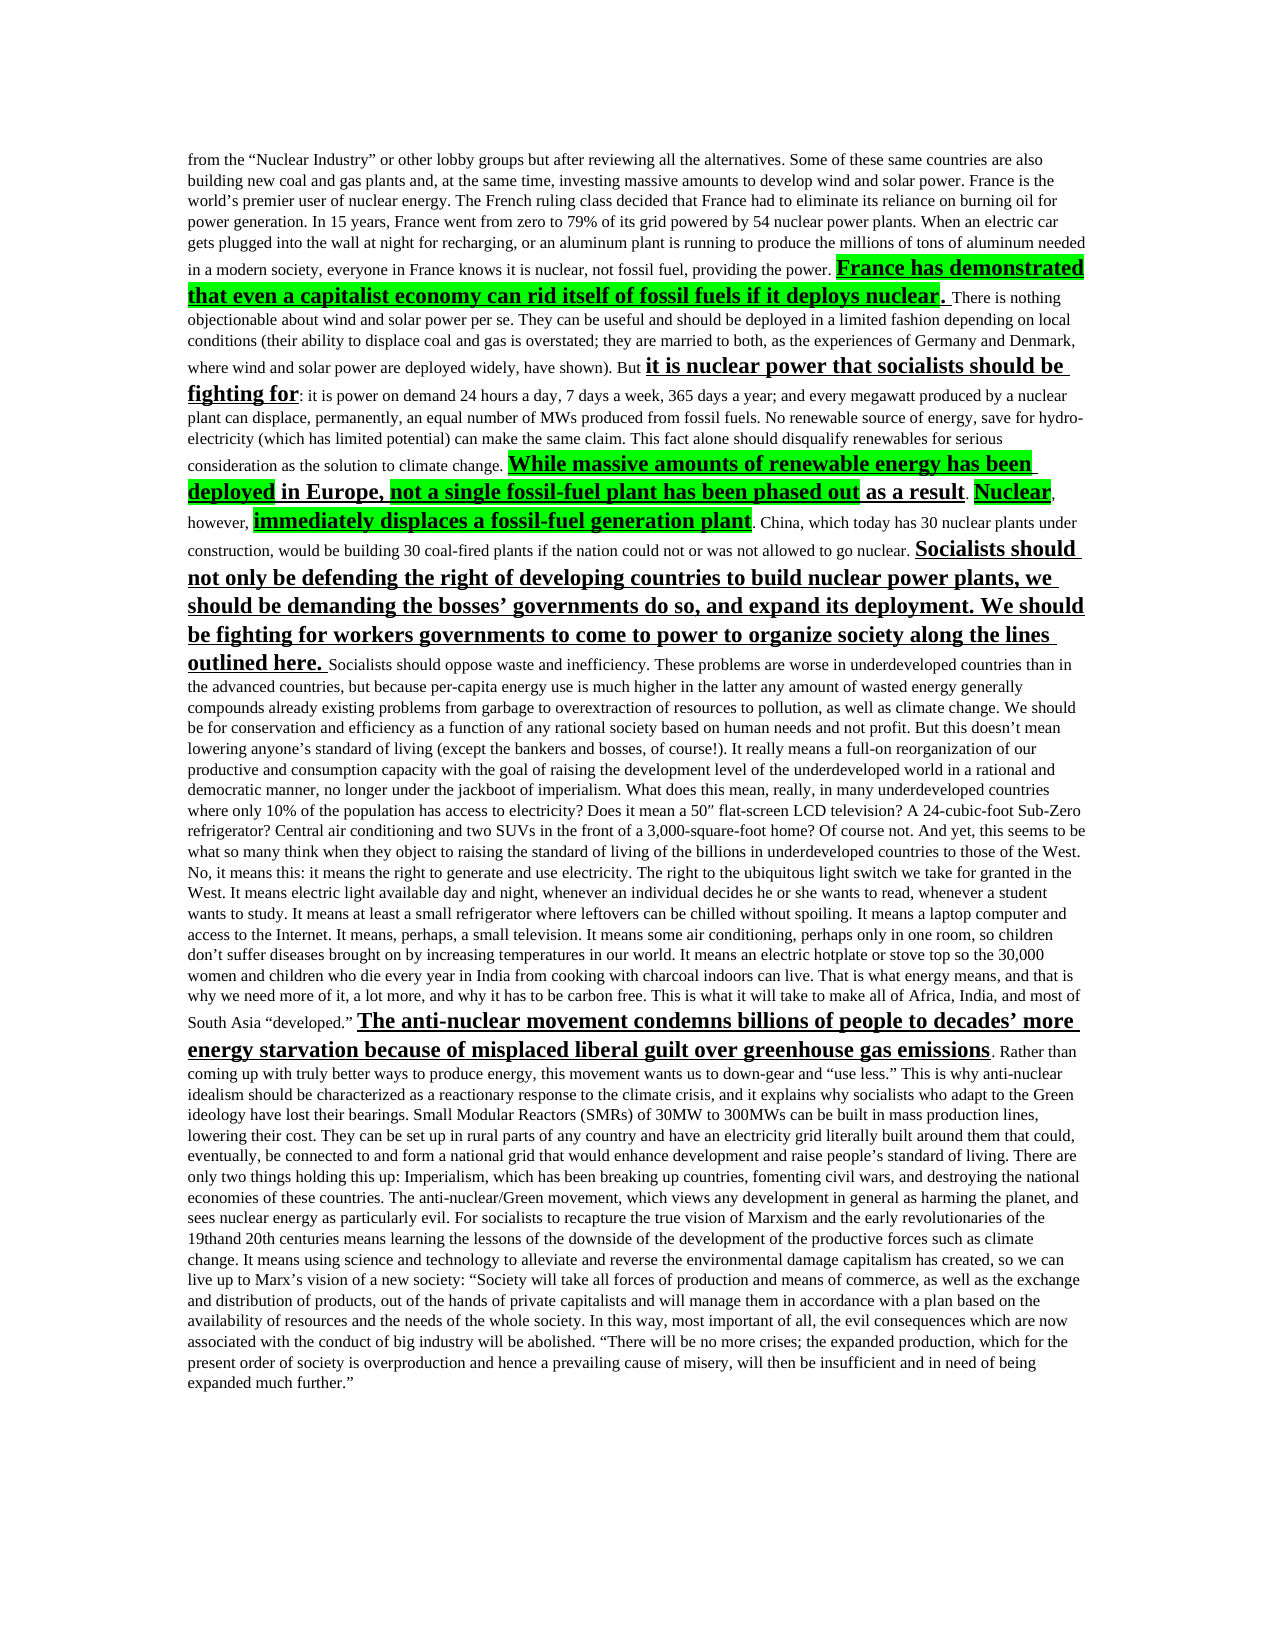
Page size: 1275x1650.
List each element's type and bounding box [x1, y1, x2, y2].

text [187, 150, 1087, 1392]
